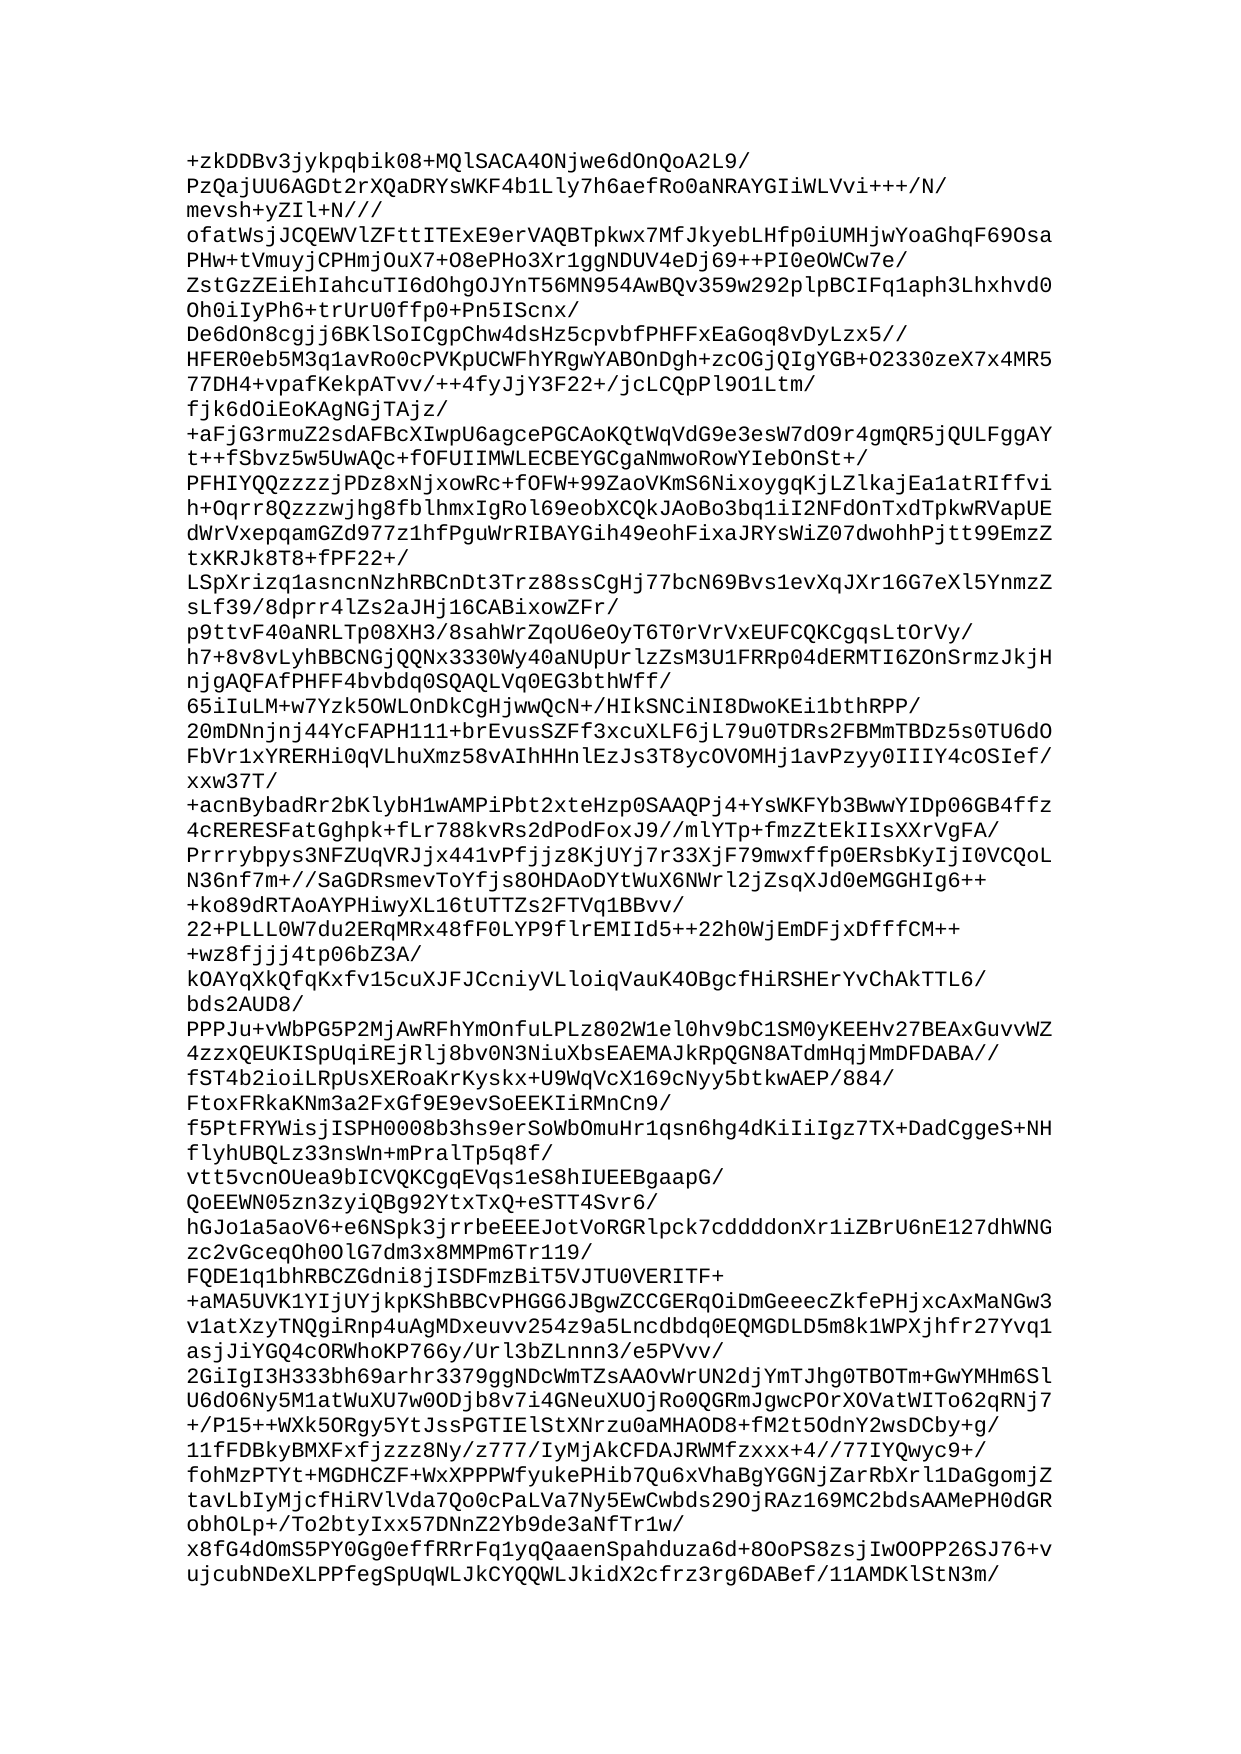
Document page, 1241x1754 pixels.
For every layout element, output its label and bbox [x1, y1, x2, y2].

text [186, 150, 1054, 1588]
